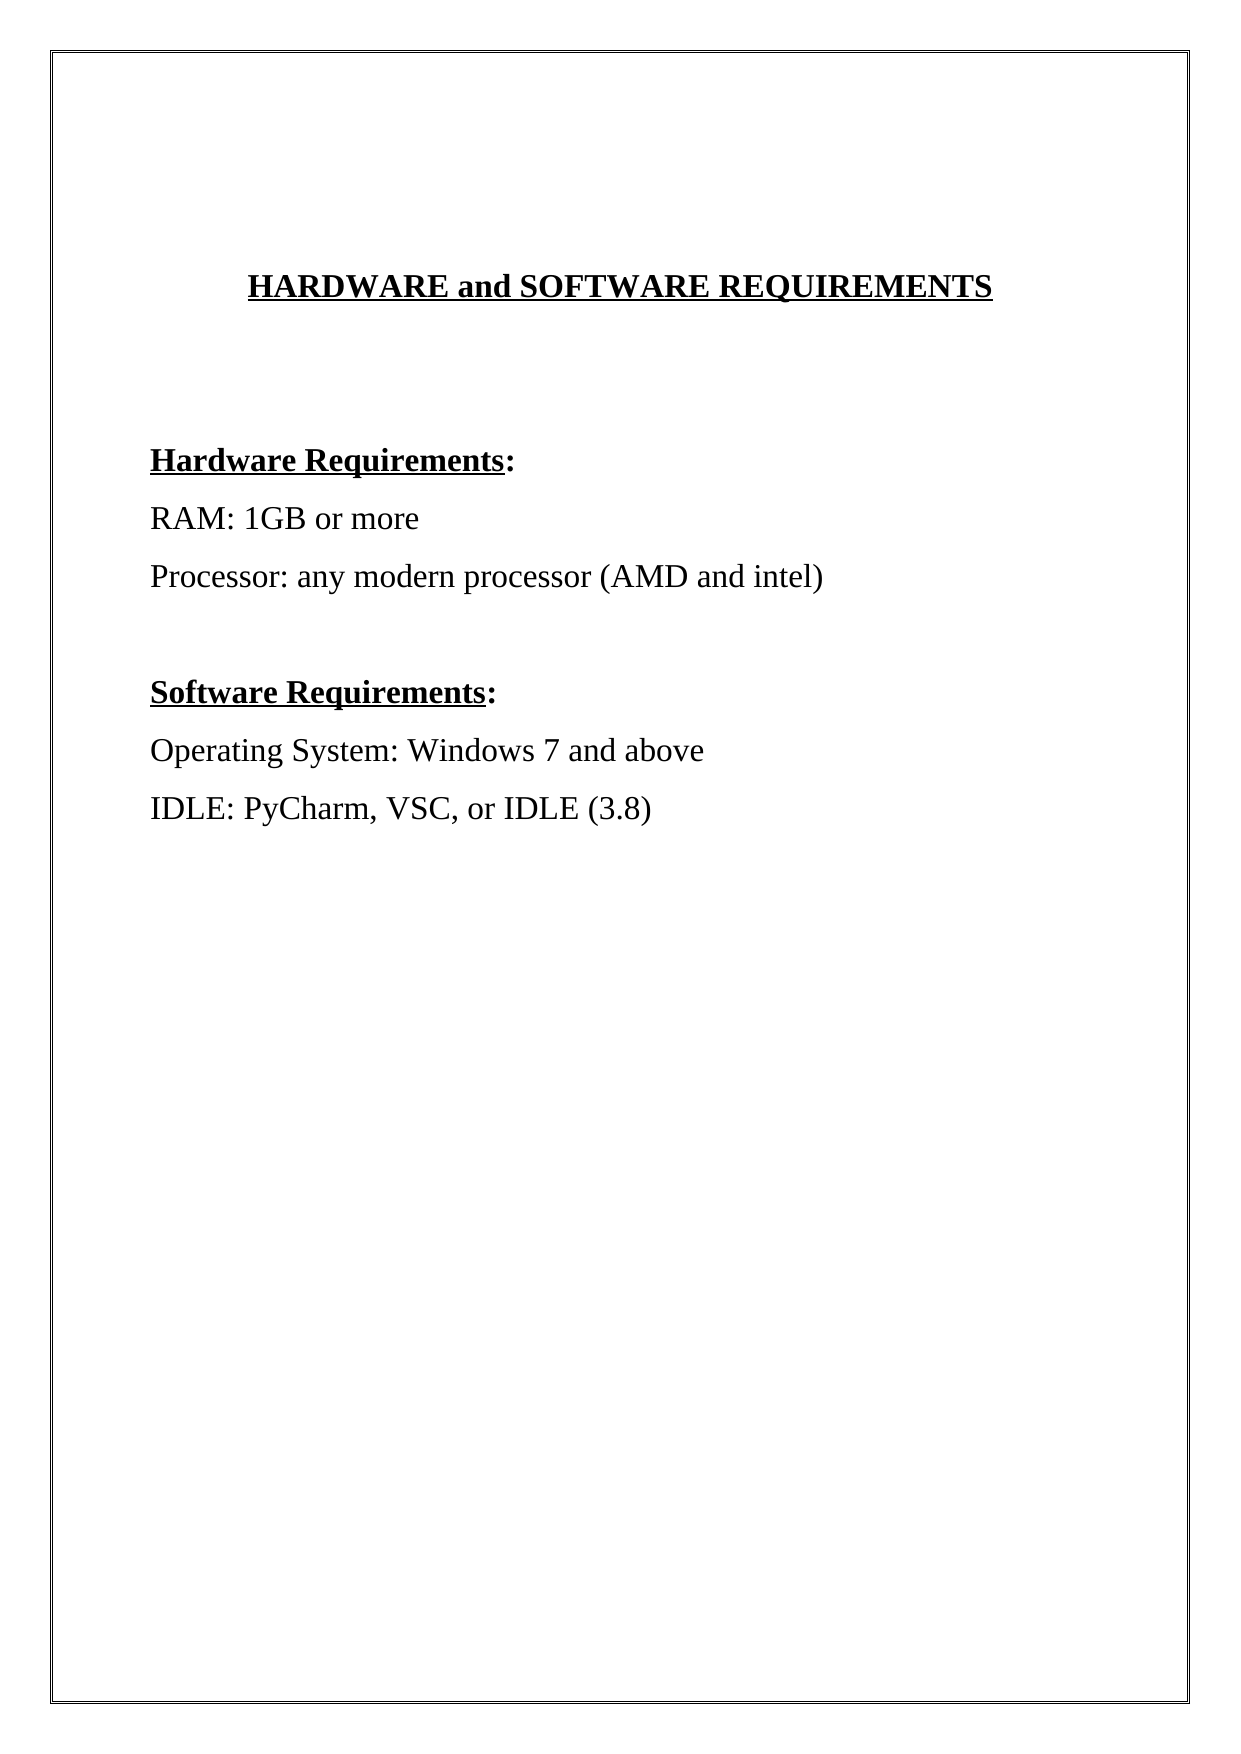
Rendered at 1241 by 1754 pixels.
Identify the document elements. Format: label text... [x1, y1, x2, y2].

text HARDWARE and SOFTWARE REQUIREMENTS [150, 266, 1090, 304]
text RAM: 1GB or more [150, 498, 1090, 536]
text Processor: any modern processor (AMD and intel) [150, 556, 1090, 594]
text Software Requirements: [150, 672, 1090, 711]
text IDLE: PyCharm, VSC, or IDLE (3.8) [150, 788, 1090, 827]
text Operating System: Windows 7 and above [150, 730, 1090, 768]
text Hardware Requirements: [150, 440, 1090, 478]
